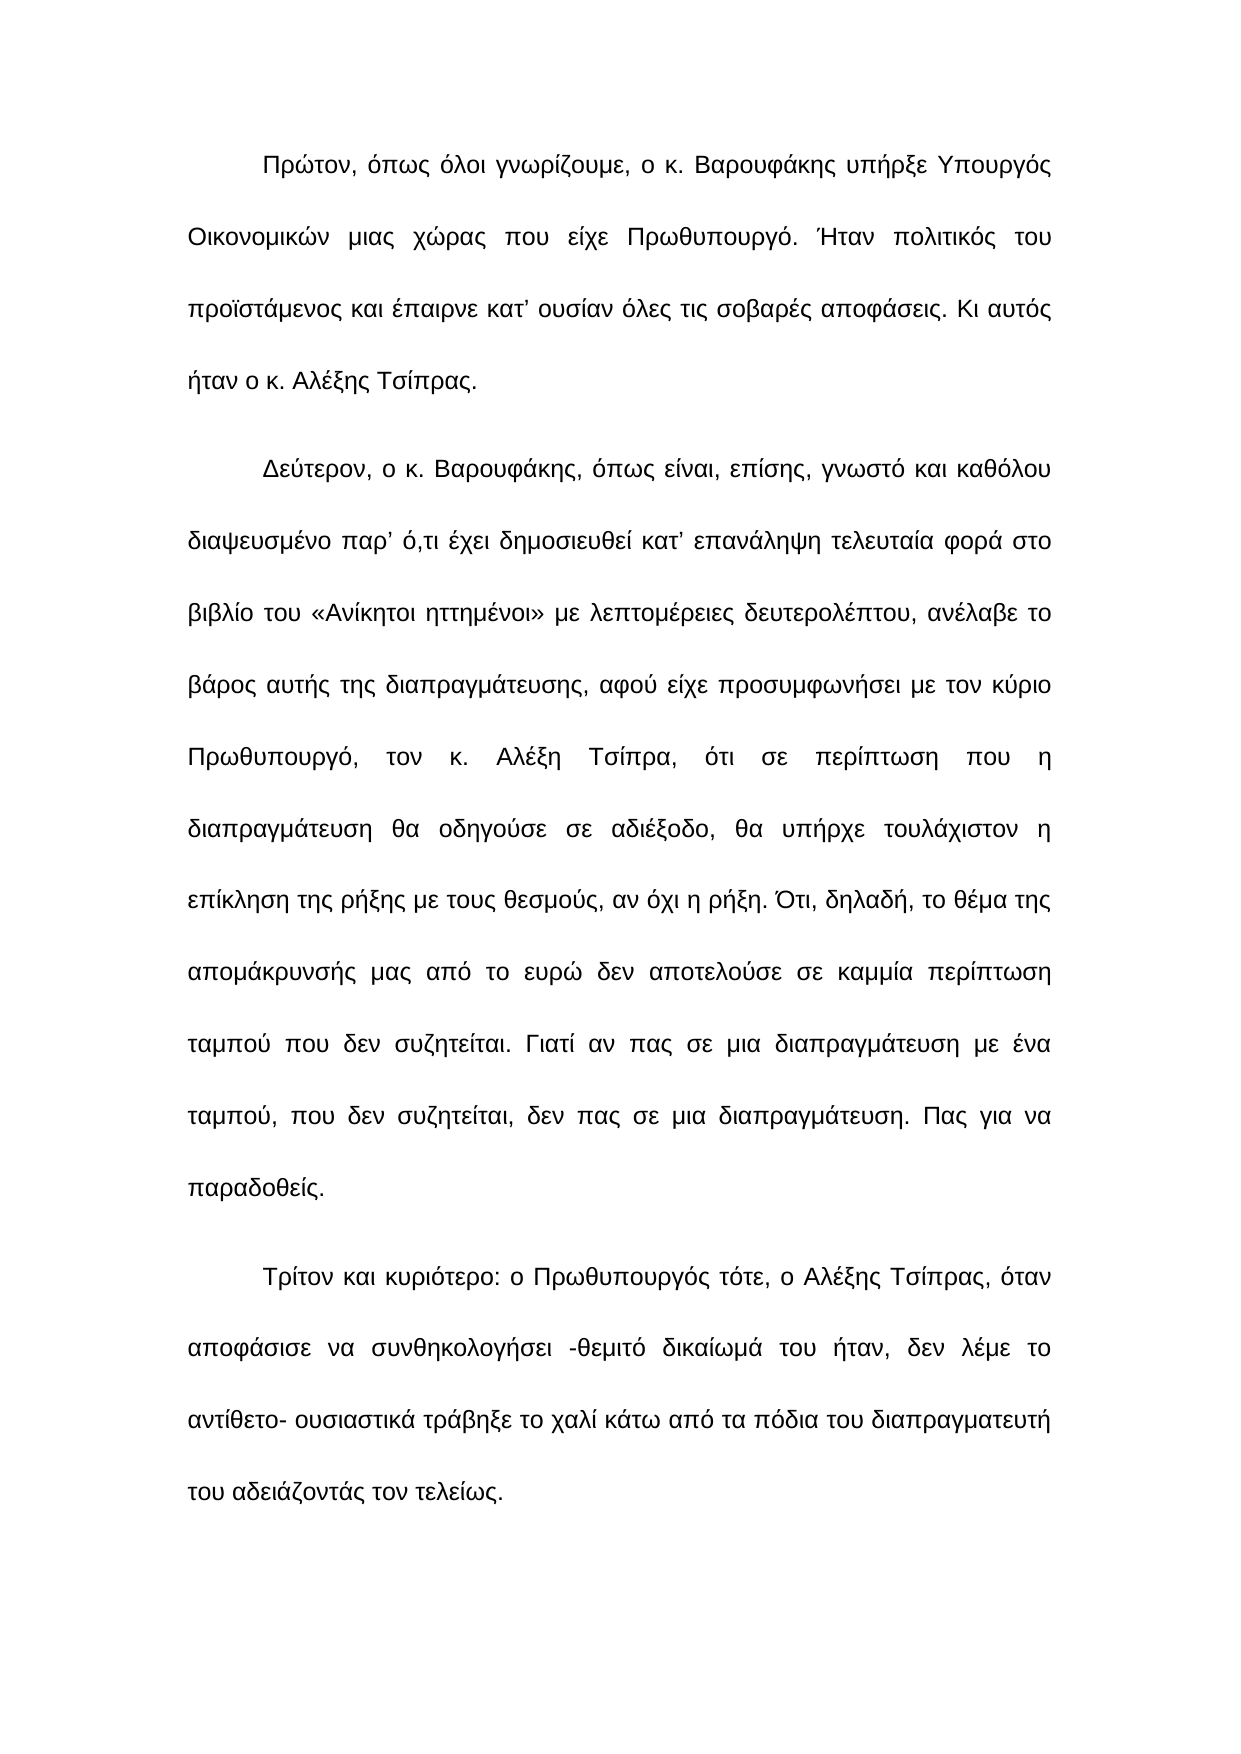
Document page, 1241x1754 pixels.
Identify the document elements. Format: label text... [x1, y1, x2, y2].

text Τρίτον και κυριότερο: ο Πρωθυπουργός τότε, ο Αλέξης Τσίπρας, όταν αποφάσισε να συνθηκολογήσει -θεμιτό δικαίωμά του ήταν, δεν λέμε το αντίθετο- ουσιαστικά τράβηξε το χαλί κάτω από τα πόδια του διαπραγματευτή του αδειάζοντάς τον τελείως. [187, 1261, 1053, 1506]
text Πρώτον, όπως όλοι γνωρίζουμε, ο κ. Βαρουφάκης υπήρξε Υπουργός Οικονομικών μιας χώρας που είχε Πρωθυπουργό. Ήταν πολιτικός του προϊστάμενος και έπαιρνε κατ’ ουσίαν όλες τις σοβαρές αποφάσεις. Κι αυτός ήταν ο κ. Αλέξης Τσίπρας. [187, 150, 1053, 394]
text Δεύτερον, ο κ. Βαρουφάκης, όπως είναι, επίσης, γνωστό και καθόλου διαψευσμένο παρ’ ό,τι έχει δημοσιευθεί κατ’ επανάληψη τελευταία φορά στο βιβλίο του «Ανίκητοι ηττημένοι» με λεπτομέρειες δευτερολέπτου, ανέλαβε το βάρος αυτής της διαπραγμάτευσης, αφού είχε προσυμφωνήσει με τον κύριο Πρωθυπουργό, τον κ. Αλέξη Τσίπρα, ότι σε περίπτωση που η διαπραγμάτευση θα οδηγούσε σε αδιέξοδο, θα υπήρχε τουλάχιστον η επίκληση της ρήξης με τους θεσμούς, αν όχι η ρήξη. Ότι, δηλαδή, το θέμα της απομάκρυνσής μας από το ευρώ δεν αποτελούσε σε καμμία περίπτωση ταμπού που δεν συζητείται. Γιατί αν πας σε μια διαπραγμάτευση με ένα ταμπού, που δεν συζητείται, δεν πας σε μια διαπραγμάτευση. Πας για να παραδοθείς. [187, 454, 1053, 1202]
